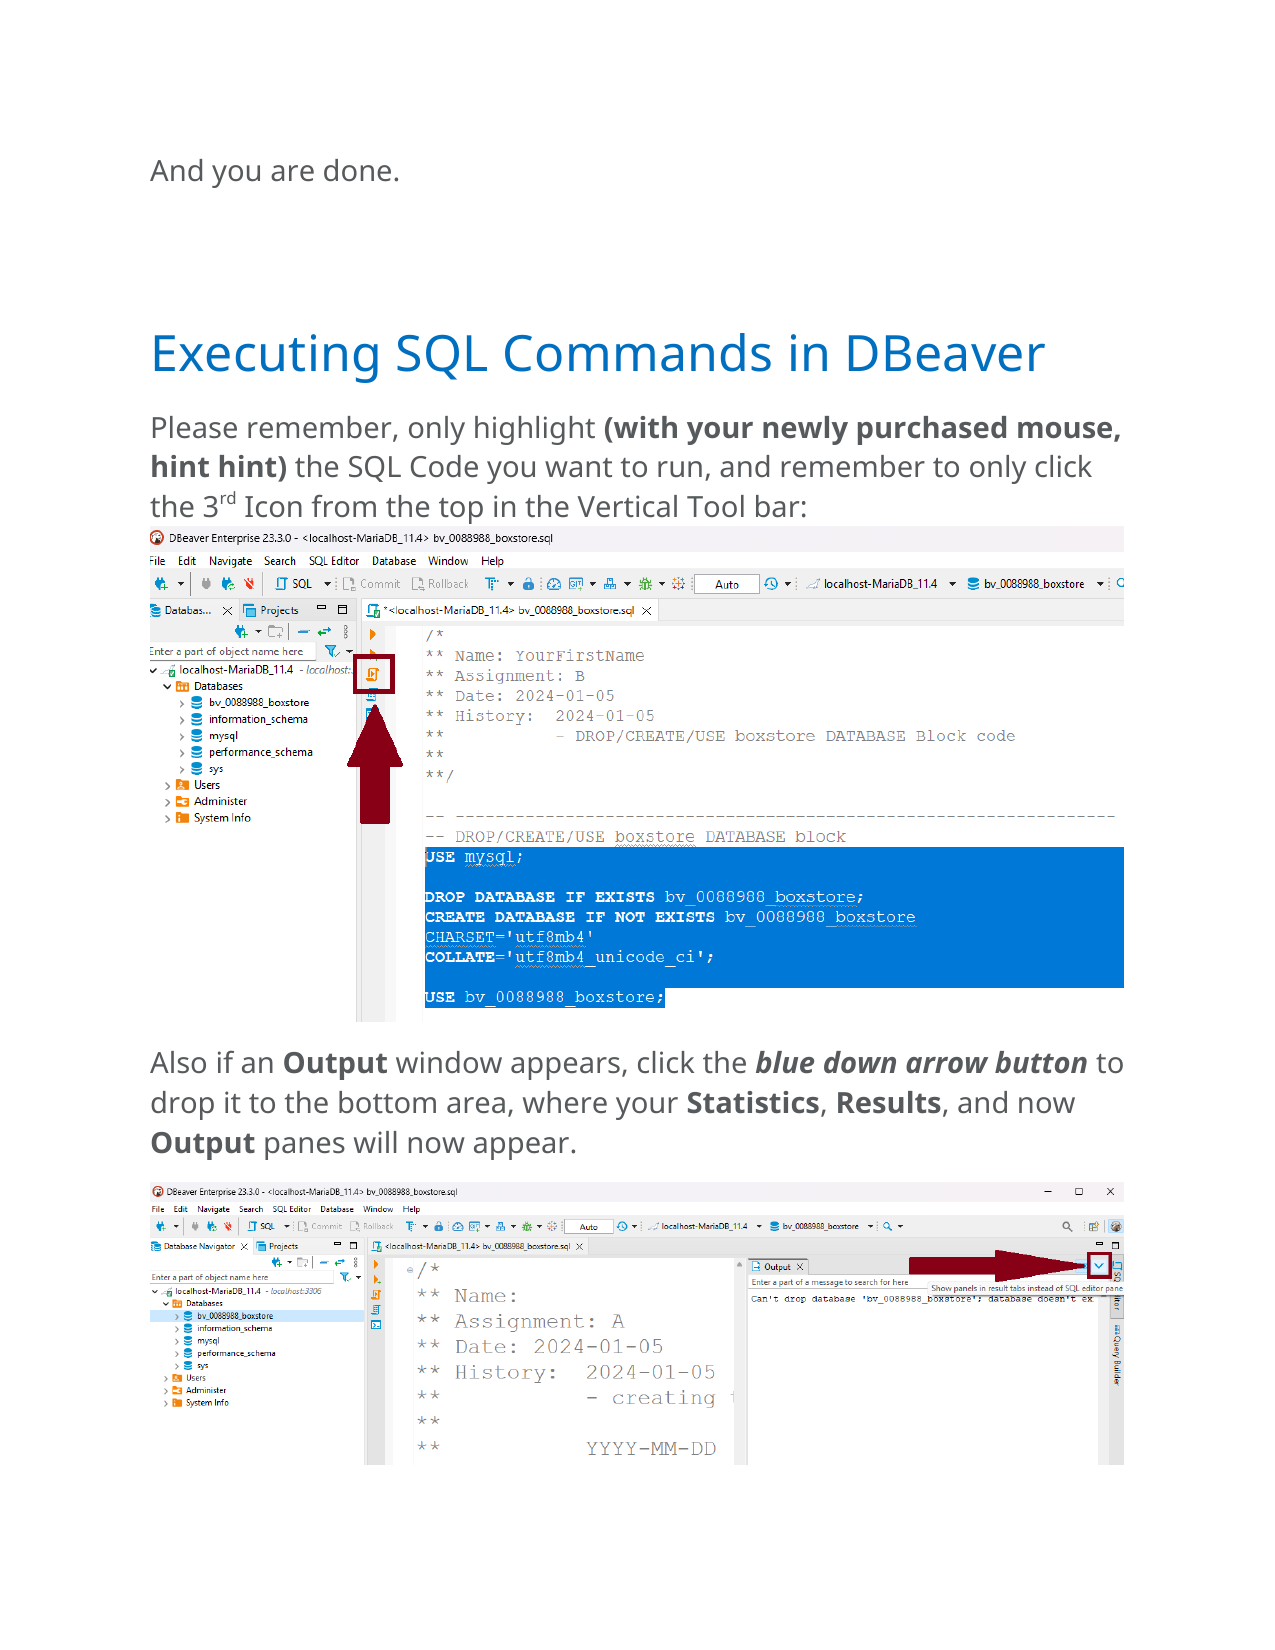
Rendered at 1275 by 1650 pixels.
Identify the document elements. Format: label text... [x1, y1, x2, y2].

text And you are done. [150, 150, 1125, 190]
text Also if an Output window appears, click the blue down arrow button to drop it to the bottom area, where your Statistics, Results, and now Output panes will now appear. [150, 1043, 1125, 1162]
picture [150, 1182, 1124, 1465]
text Executing SQL Commands in DBeaver [150, 318, 1125, 386]
picture [150, 526, 1124, 1022]
